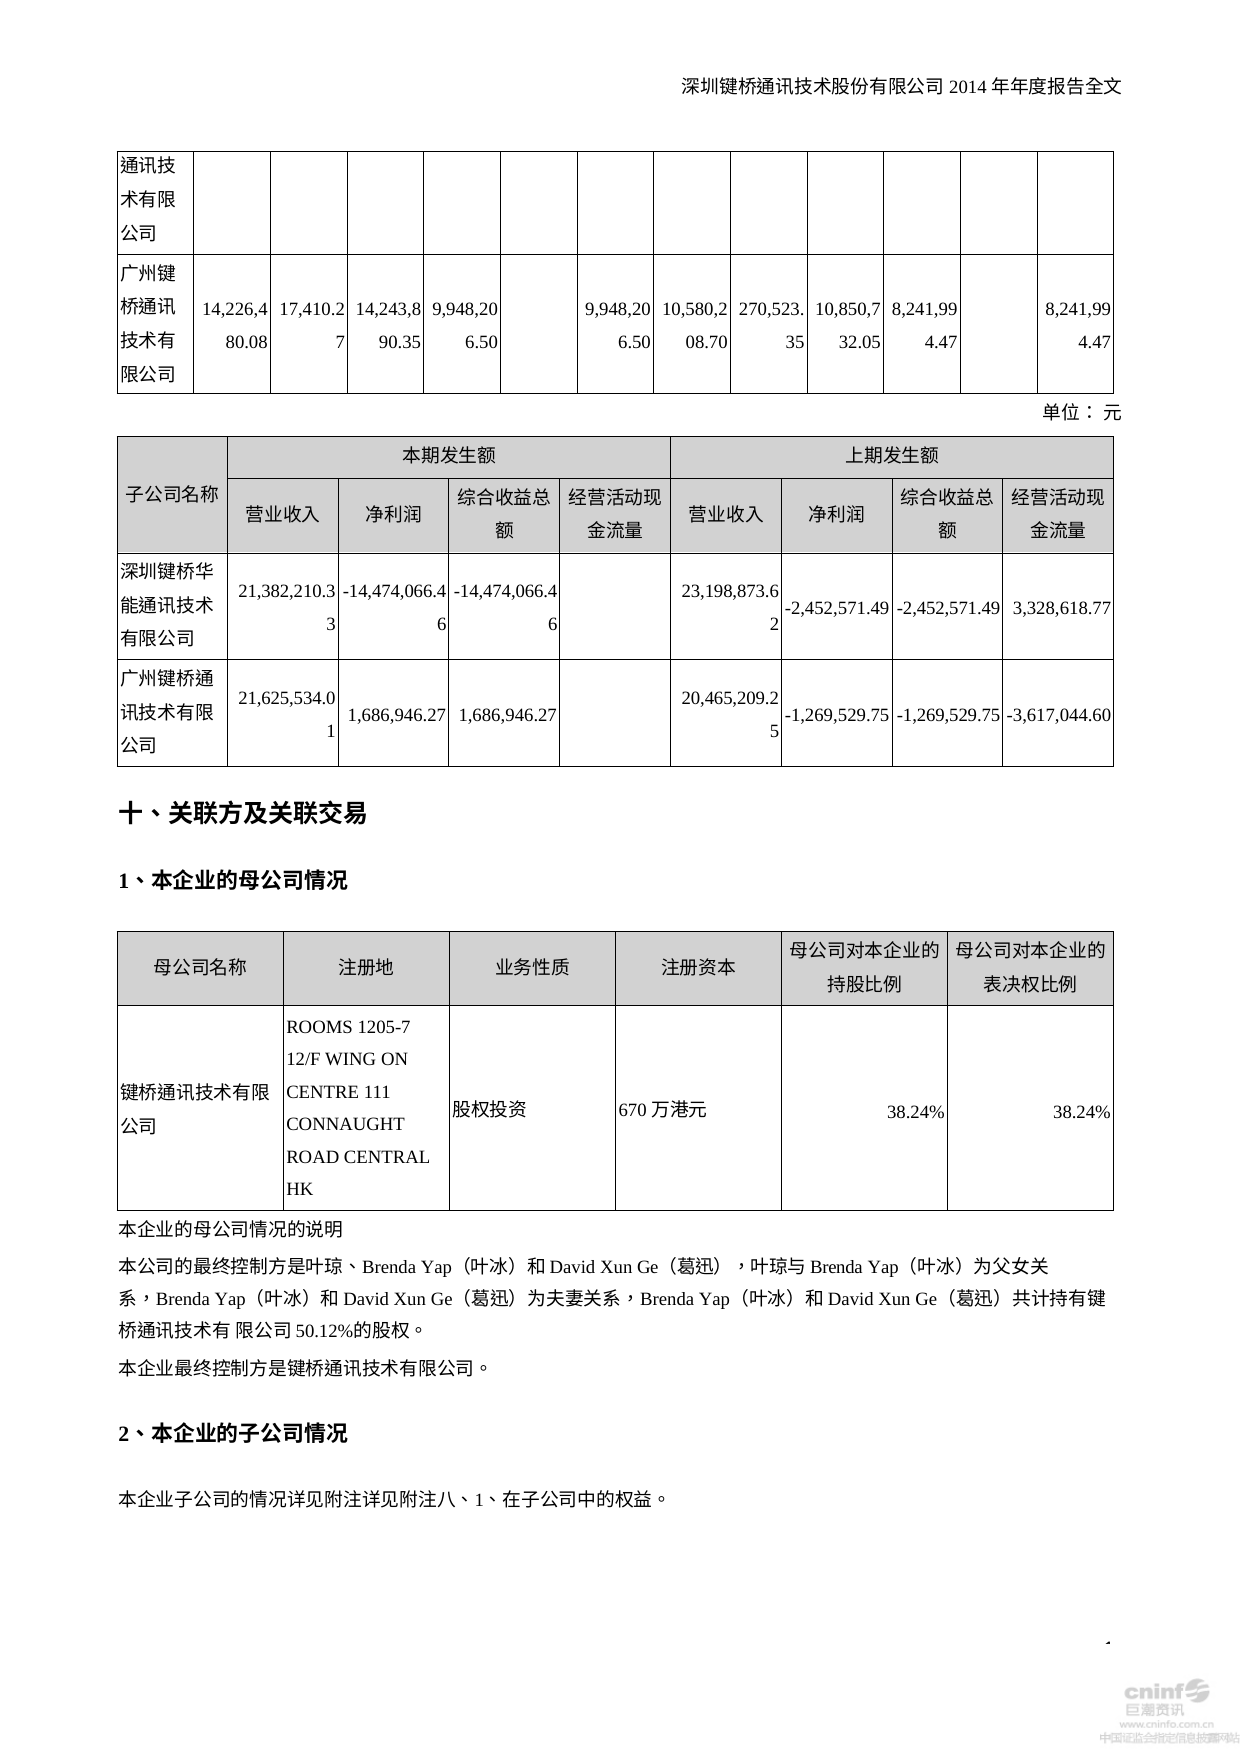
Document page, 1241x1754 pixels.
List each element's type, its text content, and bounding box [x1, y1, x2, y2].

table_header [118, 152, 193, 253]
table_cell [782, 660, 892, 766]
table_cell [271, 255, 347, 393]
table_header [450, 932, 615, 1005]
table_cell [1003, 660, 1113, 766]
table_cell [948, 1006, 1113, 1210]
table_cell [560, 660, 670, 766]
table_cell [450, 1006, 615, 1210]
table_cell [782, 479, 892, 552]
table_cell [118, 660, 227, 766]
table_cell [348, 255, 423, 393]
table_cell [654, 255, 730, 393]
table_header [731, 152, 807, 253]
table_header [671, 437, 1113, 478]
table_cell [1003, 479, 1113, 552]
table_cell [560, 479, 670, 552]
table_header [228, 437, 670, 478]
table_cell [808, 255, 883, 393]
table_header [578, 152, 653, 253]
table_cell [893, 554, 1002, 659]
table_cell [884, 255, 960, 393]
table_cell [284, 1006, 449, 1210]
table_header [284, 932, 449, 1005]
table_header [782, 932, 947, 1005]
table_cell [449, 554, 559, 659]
text 单位： 元 [102, 399, 1122, 425]
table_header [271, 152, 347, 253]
text 本企业子公司的情况详见附注详见附注八、1、在子公司中的权益。 [118, 1486, 1240, 1511]
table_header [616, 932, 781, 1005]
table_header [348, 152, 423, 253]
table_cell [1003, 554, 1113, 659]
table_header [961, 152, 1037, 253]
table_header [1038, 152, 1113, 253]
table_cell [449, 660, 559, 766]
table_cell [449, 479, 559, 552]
subtitle 2、本企业的子公司情况 [118, 1418, 1240, 1448]
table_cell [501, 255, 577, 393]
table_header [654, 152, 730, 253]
picture [1099, 1673, 1241, 1754]
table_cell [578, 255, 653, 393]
text 本公司的最终控制方是叶琼、Brenda Yap（叶冰）和David Xun Ge（葛迅），叶琼与Brenda Yap（叶冰）为父女关系，Brenda Yap（叶冰）和David Xun Ge（葛迅）为夫妻关系，Brenda Yap（叶冰）和David Xun Ge（葛迅）共计持有键桥通讯技术有 限公司50.12%的股权。 [118, 1254, 1124, 1343]
text 本企业的母公司情况的说明 [118, 1216, 1240, 1242]
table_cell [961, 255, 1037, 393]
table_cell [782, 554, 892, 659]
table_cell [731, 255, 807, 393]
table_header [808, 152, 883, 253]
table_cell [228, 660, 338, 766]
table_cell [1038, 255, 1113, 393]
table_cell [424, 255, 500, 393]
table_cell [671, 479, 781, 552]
subtitle 十、关联方及关联交易 [118, 796, 1240, 830]
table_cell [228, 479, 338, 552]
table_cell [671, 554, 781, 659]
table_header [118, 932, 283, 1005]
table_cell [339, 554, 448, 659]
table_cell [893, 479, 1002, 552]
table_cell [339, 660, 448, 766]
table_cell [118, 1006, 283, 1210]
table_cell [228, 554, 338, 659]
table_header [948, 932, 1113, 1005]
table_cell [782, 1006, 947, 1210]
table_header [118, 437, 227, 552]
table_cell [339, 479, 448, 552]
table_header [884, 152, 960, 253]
subtitle 1、本企业的母公司情况 [118, 865, 1240, 894]
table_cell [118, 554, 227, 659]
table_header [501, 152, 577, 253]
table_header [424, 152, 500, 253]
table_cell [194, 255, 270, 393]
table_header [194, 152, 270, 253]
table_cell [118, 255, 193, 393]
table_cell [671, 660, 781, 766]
text 本企业最终控制方是键桥通讯技术有限公司。 [118, 1355, 1240, 1380]
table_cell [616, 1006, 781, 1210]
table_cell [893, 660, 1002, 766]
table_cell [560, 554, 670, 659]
